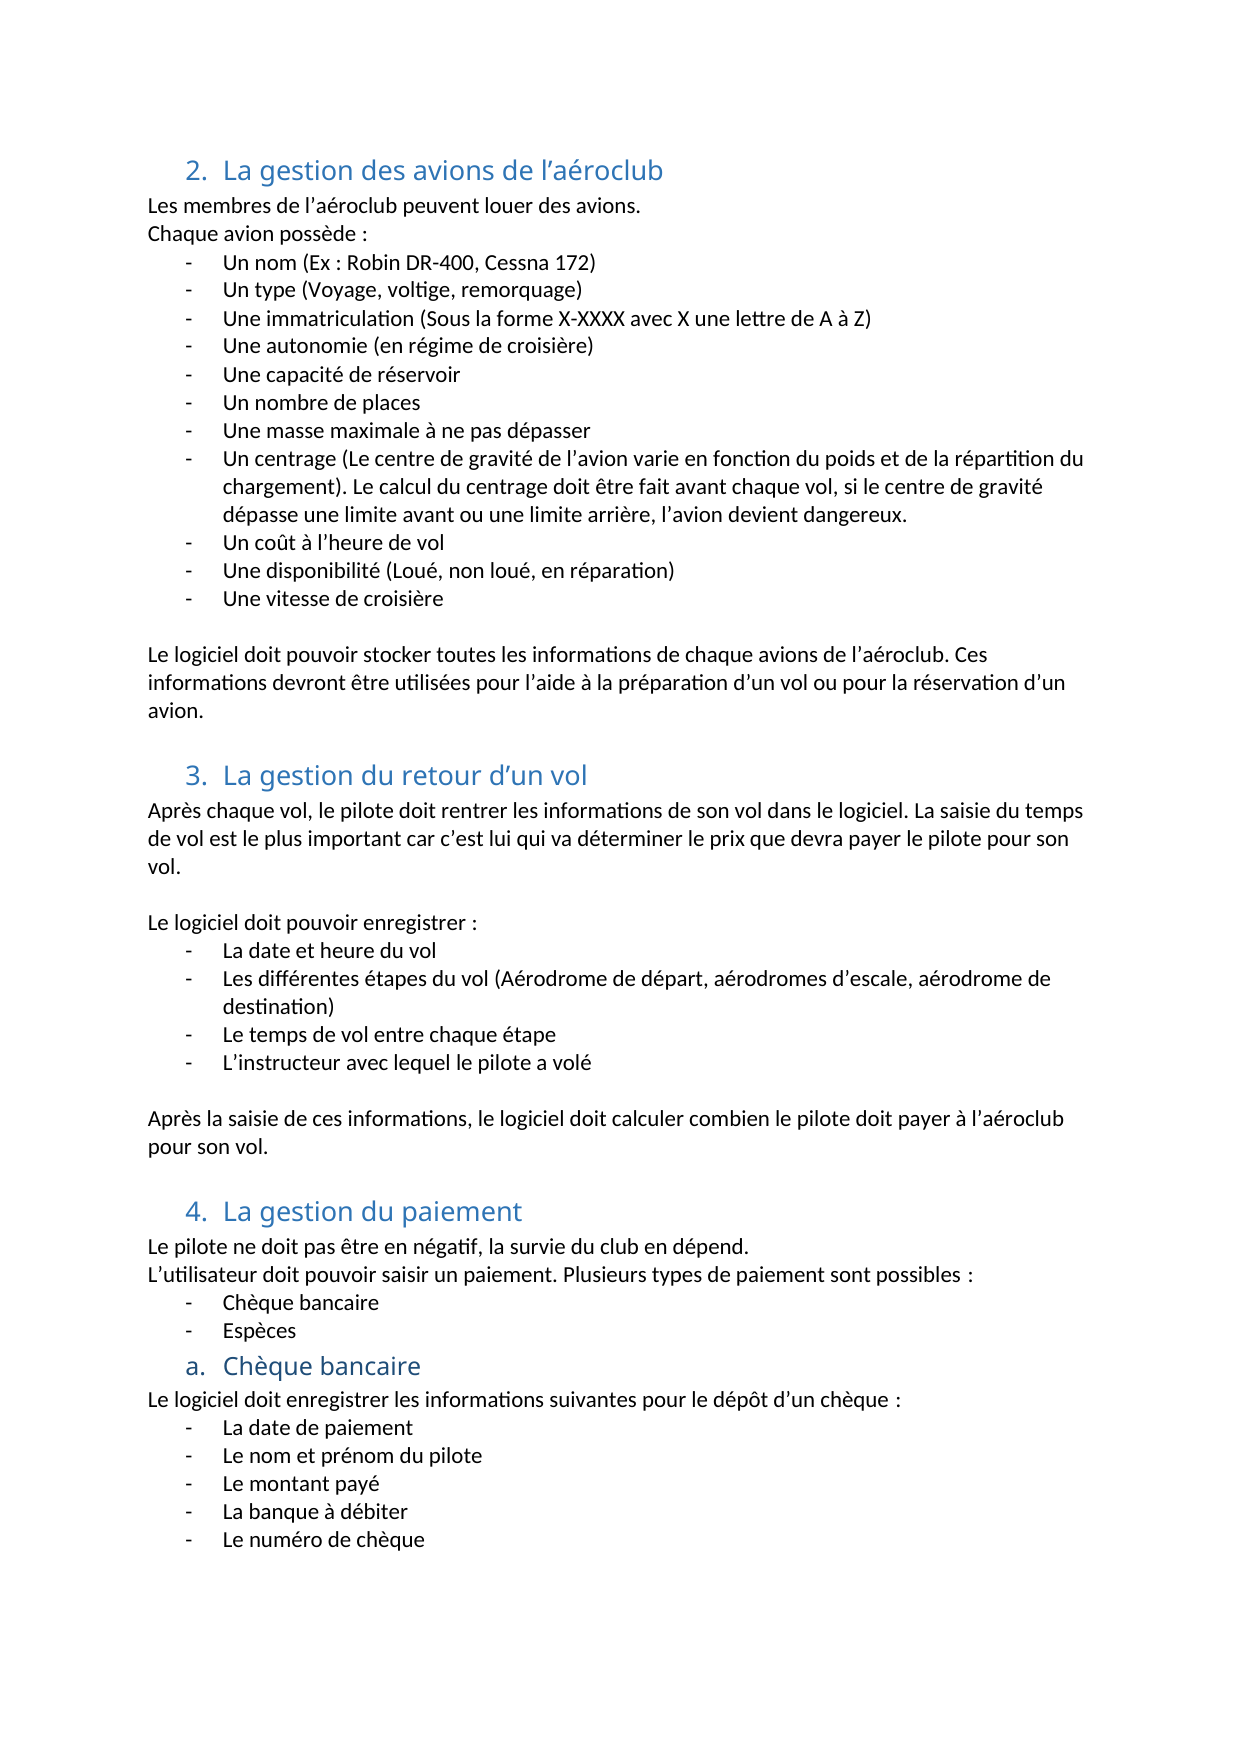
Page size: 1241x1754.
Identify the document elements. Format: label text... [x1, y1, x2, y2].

list Un nombre de places [185, 388, 1093, 416]
list Le nom et prénom du pilote [185, 1441, 1093, 1469]
subtitle La gestion des avions de l’aéroclub [185, 152, 1093, 189]
list Un coût à l’heure de vol [185, 528, 1093, 556]
text Les membres de l’aéroclub peuvent louer des avions. [148, 192, 1093, 219]
list Un nom (Ex : Robin DR-400, Cessna 172) [185, 248, 1093, 276]
list Chèque bancaire [185, 1288, 1093, 1316]
list Le temps de vol entre chaque étape [185, 1020, 1093, 1048]
list Une disponibilité (Loué, non loué, en réparation) [185, 556, 1093, 584]
list La date et heure du vol [185, 936, 1093, 964]
list Une masse maximale à ne pas dépasser [185, 416, 1093, 444]
text Le logiciel doit pouvoir stocker toutes les informations de chaque avions de l’aéroclub. Ces informations devront être utilisées pour l’aide à la préparation d’un vol ou pour la réservation d’un avion. [148, 640, 1093, 724]
list Un type (Voyage, voltige, remorquage) [185, 276, 1093, 304]
list Une immatriculation (Sous la forme X-XXXX avec X une lettre de A à Z) [185, 304, 1093, 332]
subtitle La gestion du retour d’un vol [185, 756, 1093, 793]
text Le pilote ne doit pas être en négatif, la survie du club en dépend. [148, 1232, 1093, 1260]
list La banque à débiter [185, 1497, 1093, 1525]
subtitle Chèque bancaire [185, 1348, 1093, 1382]
list Une autonomie (en régime de croisière) [185, 332, 1093, 360]
text L’utilisateur doit pouvoir saisir un paiement. Plusieurs types de paiement sont possibles : [148, 1260, 1093, 1288]
text Après la saisie de ces informations, le logiciel doit calculer combien le pilote doit payer à l’aéroclub pour son vol. [148, 1104, 1093, 1160]
list Espèces [185, 1316, 1093, 1344]
list Le numéro de chèque [185, 1525, 1093, 1553]
subtitle La gestion du paiement [185, 1192, 1093, 1229]
list Un centrage (Le centre de gravité de l’avion varie en fonction du poids et de la répartition du chargement). Le calcul du centrage doit être fait avant chaque vol, si le centre de gravité dépasse une limite avant ou une limite arrière, l’avion devient dangereux. [185, 444, 1093, 528]
list Une vitesse de croisière [185, 584, 1093, 612]
list La date de paiement [185, 1413, 1093, 1441]
list L’instructeur avec lequel le pilote a volé [185, 1048, 1093, 1076]
list Le montant payé [185, 1469, 1093, 1497]
list Les différentes étapes du vol (Aérodrome de départ, aérodromes d’escale, aérodrome de destination) [185, 964, 1093, 1020]
text Après chaque vol, le pilote doit rentrer les informations de son vol dans le logiciel. La saisie du temps de vol est le plus important car c’est lui qui va déterminer le prix que devra payer le pilote pour son vol. [148, 796, 1093, 880]
text Chaque avion possède : [148, 219, 1093, 248]
text Le logiciel doit pouvoir enregistrer : [148, 908, 1093, 936]
text Le logiciel doit enregistrer les informations suivantes pour le dépôt d’un chèque : [148, 1385, 1093, 1413]
list Une capacité de réservoir [185, 360, 1093, 388]
